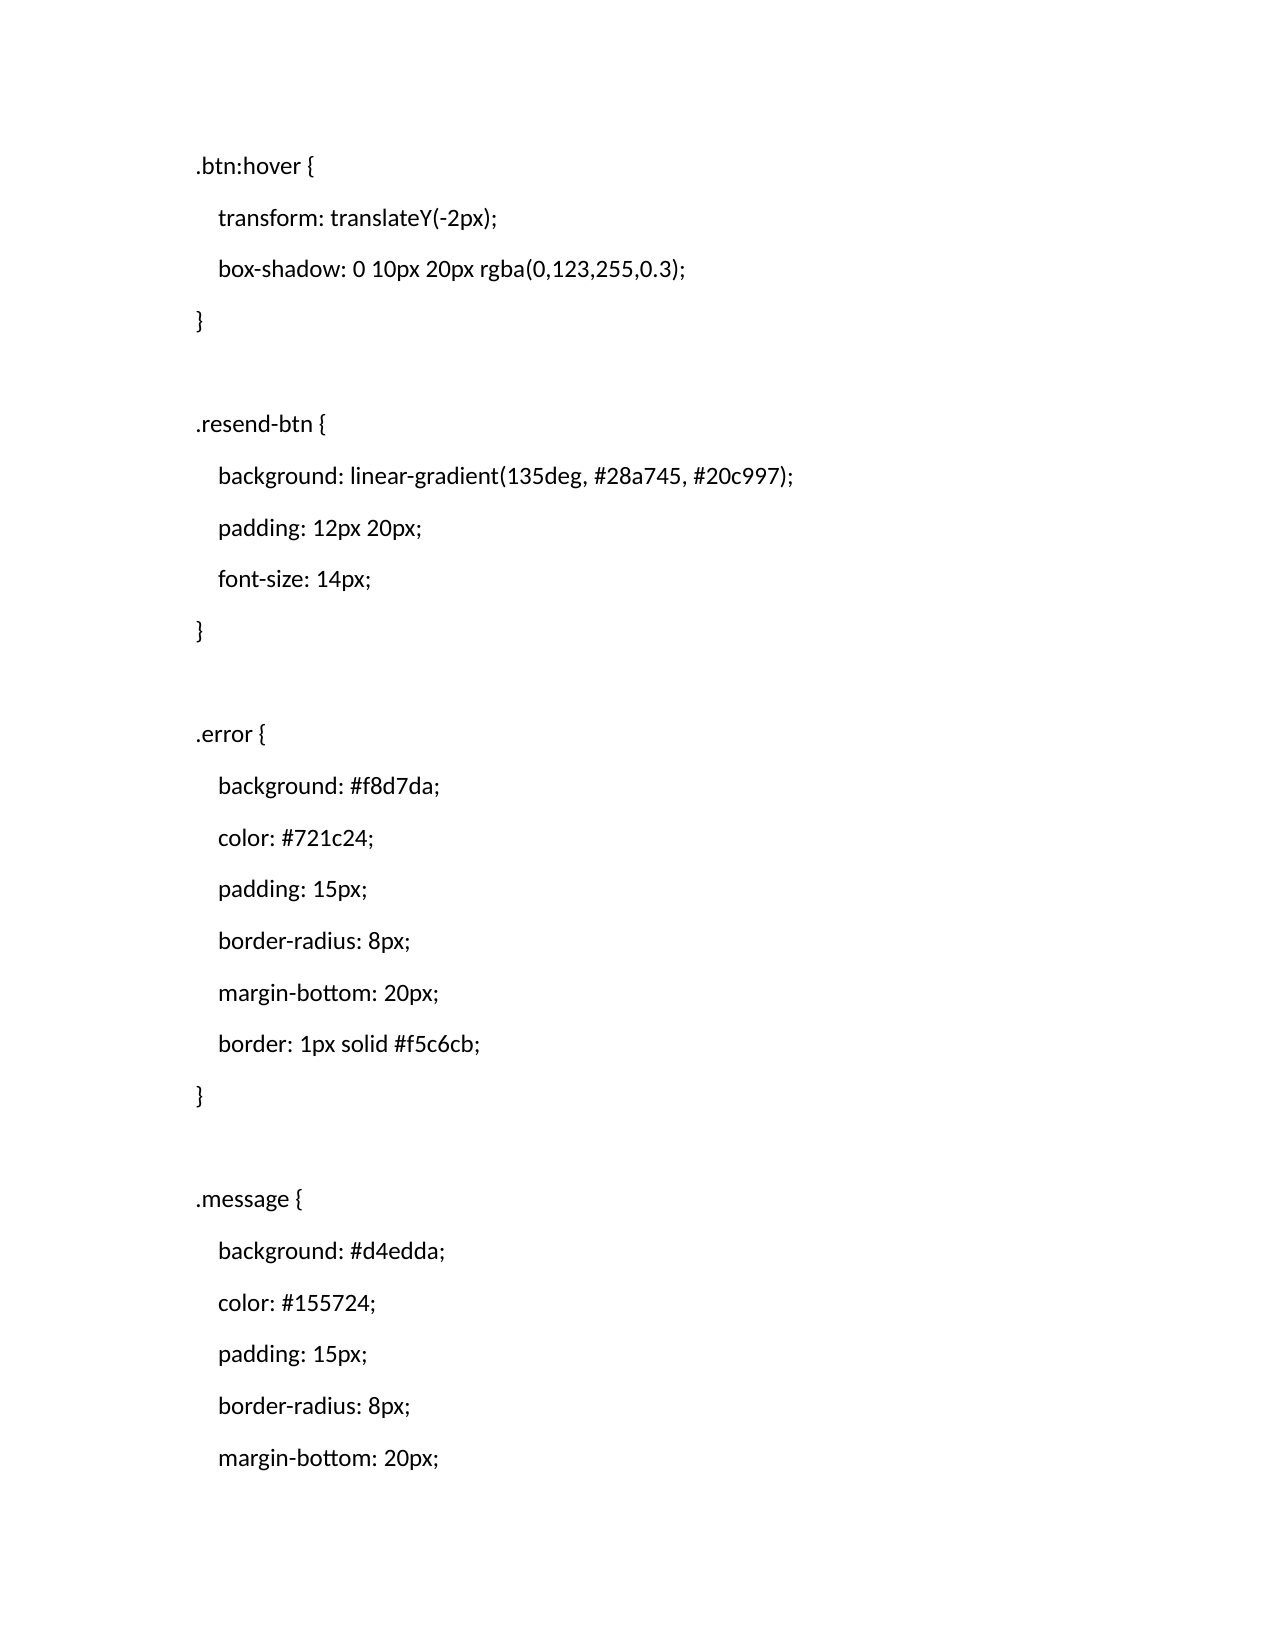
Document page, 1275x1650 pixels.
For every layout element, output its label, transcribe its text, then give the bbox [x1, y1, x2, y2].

text margin-bottom: 20px; [150, 977, 1125, 1007]
text border-radius: 8px; [150, 925, 1125, 956]
text border: 1px solid #f5c6cb; [150, 1028, 1125, 1059]
text color: #721c24; [150, 822, 1125, 852]
text padding: 12px 20px; [150, 512, 1125, 542]
text .error { [150, 718, 1125, 749]
text .message { [150, 1183, 1125, 1214]
text } [150, 305, 1125, 336]
text background: #f8d7da; [150, 770, 1125, 801]
text color: #155724; [150, 1287, 1125, 1317]
text background: linear-gradient(135deg, #28a745, #20c997); [150, 460, 1125, 491]
text transform: translateY(-2px); [150, 202, 1125, 232]
text font-size: 14px; [150, 563, 1125, 594]
text } [150, 1080, 1125, 1111]
text .btn:hover { [150, 150, 1125, 181]
text border-radius: 8px; [150, 1390, 1125, 1421]
text box-shadow: 0 10px 20px rgba(0,123,255,0.3); [150, 253, 1125, 284]
text } [150, 615, 1125, 646]
text padding: 15px; [150, 873, 1125, 904]
text padding: 15px; [150, 1338, 1125, 1369]
text .resend-btn { [150, 408, 1125, 439]
text background: #d4edda; [150, 1235, 1125, 1266]
text margin-bottom: 20px; [150, 1442, 1125, 1472]
